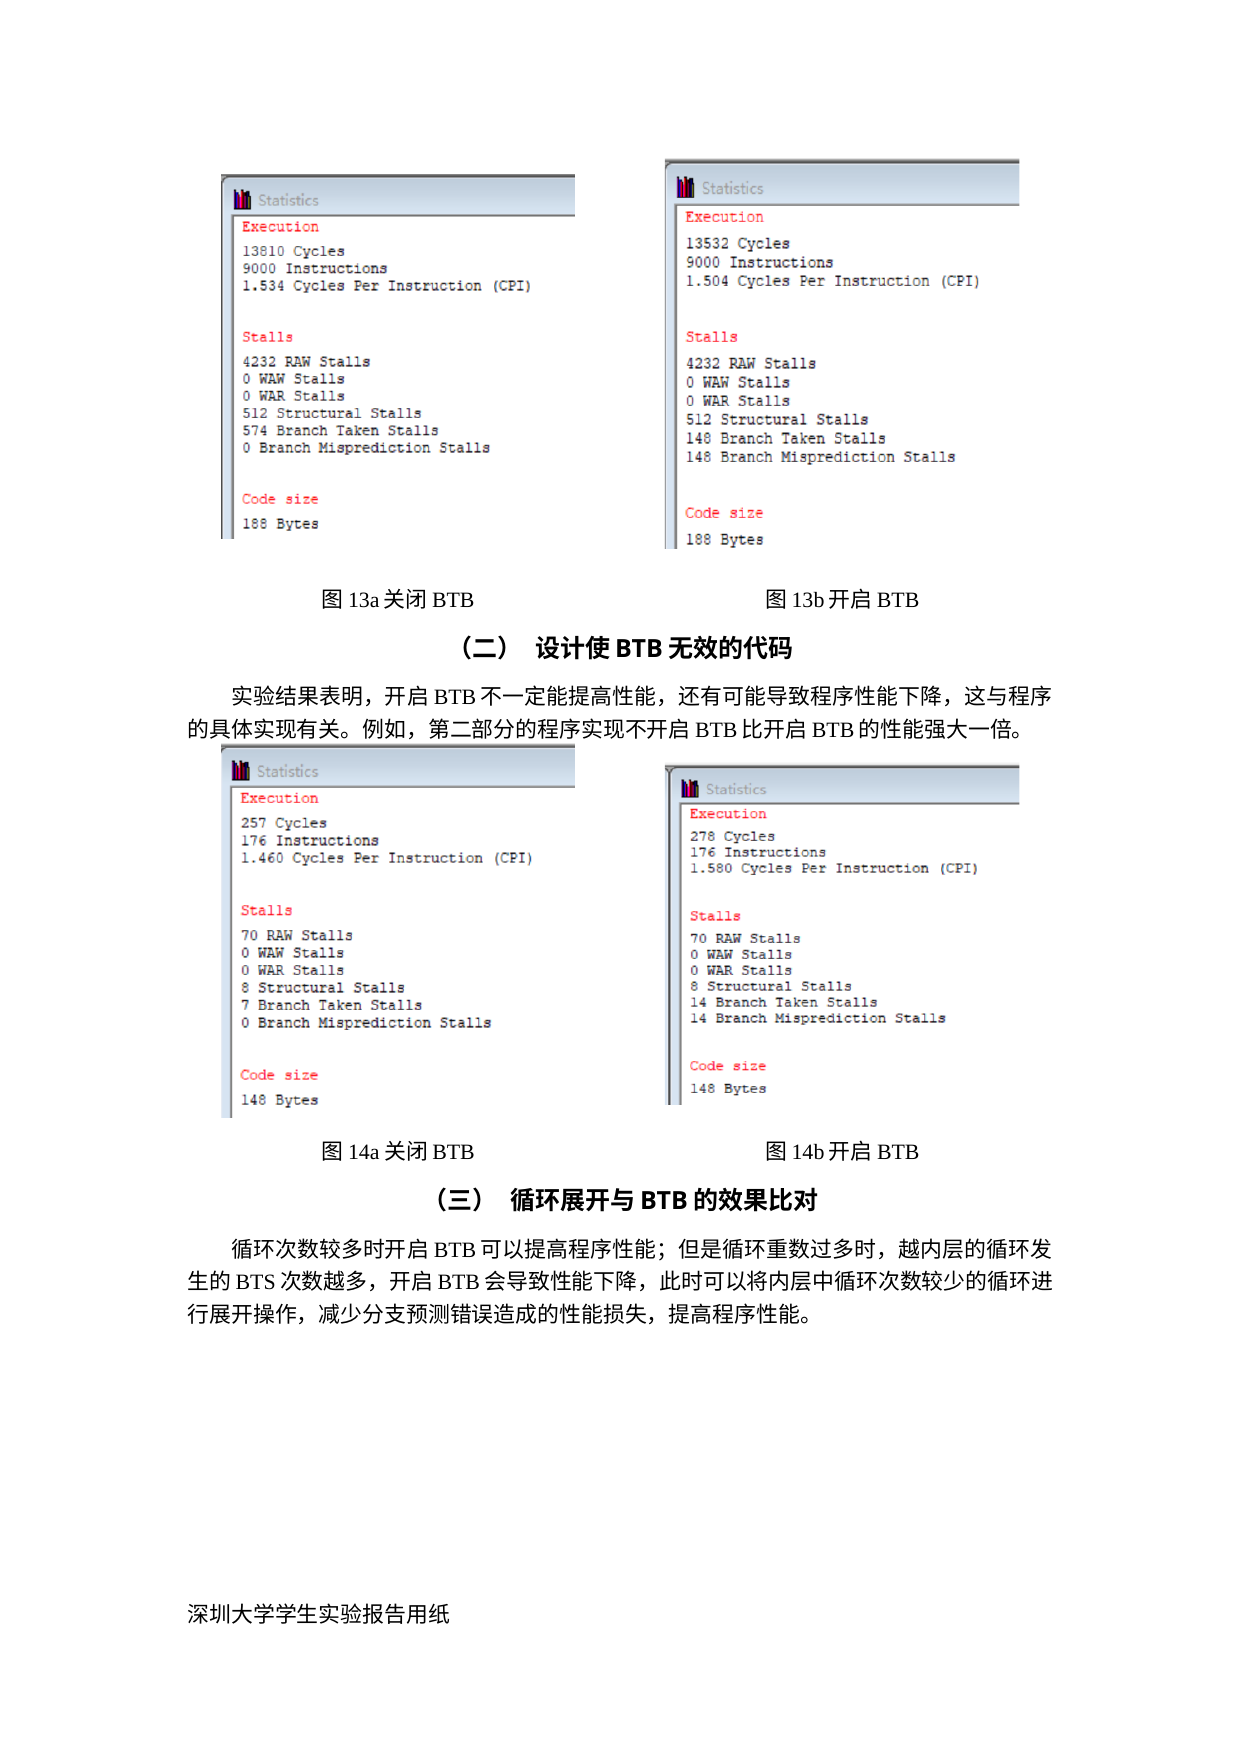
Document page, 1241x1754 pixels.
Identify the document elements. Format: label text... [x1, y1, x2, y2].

text 循环次数较多时开启BTB可以提高程序性能；但是循环重数过多时，越内层的循环发生的BTS次数越多，开启BTB会导致性能下降，此时可以将内层中循环次数较少的循环进行展开操作，减少分支预测错误造成的性能损失，提高程序性能。 [187, 1231, 1053, 1329]
table_cell 图14b开启BTB [620, 1134, 1064, 1166]
list 循环展开与BTB的效果比对 [187, 1166, 1053, 1231]
table_header [620, 744, 1064, 1134]
picture [664, 759, 1020, 1105]
table_header [620, 159, 1064, 581]
picture [221, 743, 575, 1118]
picture [221, 174, 575, 539]
table_header [176, 744, 620, 1134]
list 设计使BTB无效的代码 [187, 614, 1053, 679]
table_cell 图13b开启BTB [620, 581, 1064, 614]
picture [664, 158, 1020, 549]
table_header [176, 159, 620, 581]
table_cell 图13a关闭BTB [176, 581, 620, 614]
text 实验结果表明，开启BTB不一定能提高性能，还有可能导致程序性能下降，这与程序的具体实现有关。例如，第二部分的程序实现不开启BTB比开启BTB的性能强大一倍。 [187, 679, 1053, 744]
table_cell 图14a关闭BTB [176, 1134, 620, 1166]
